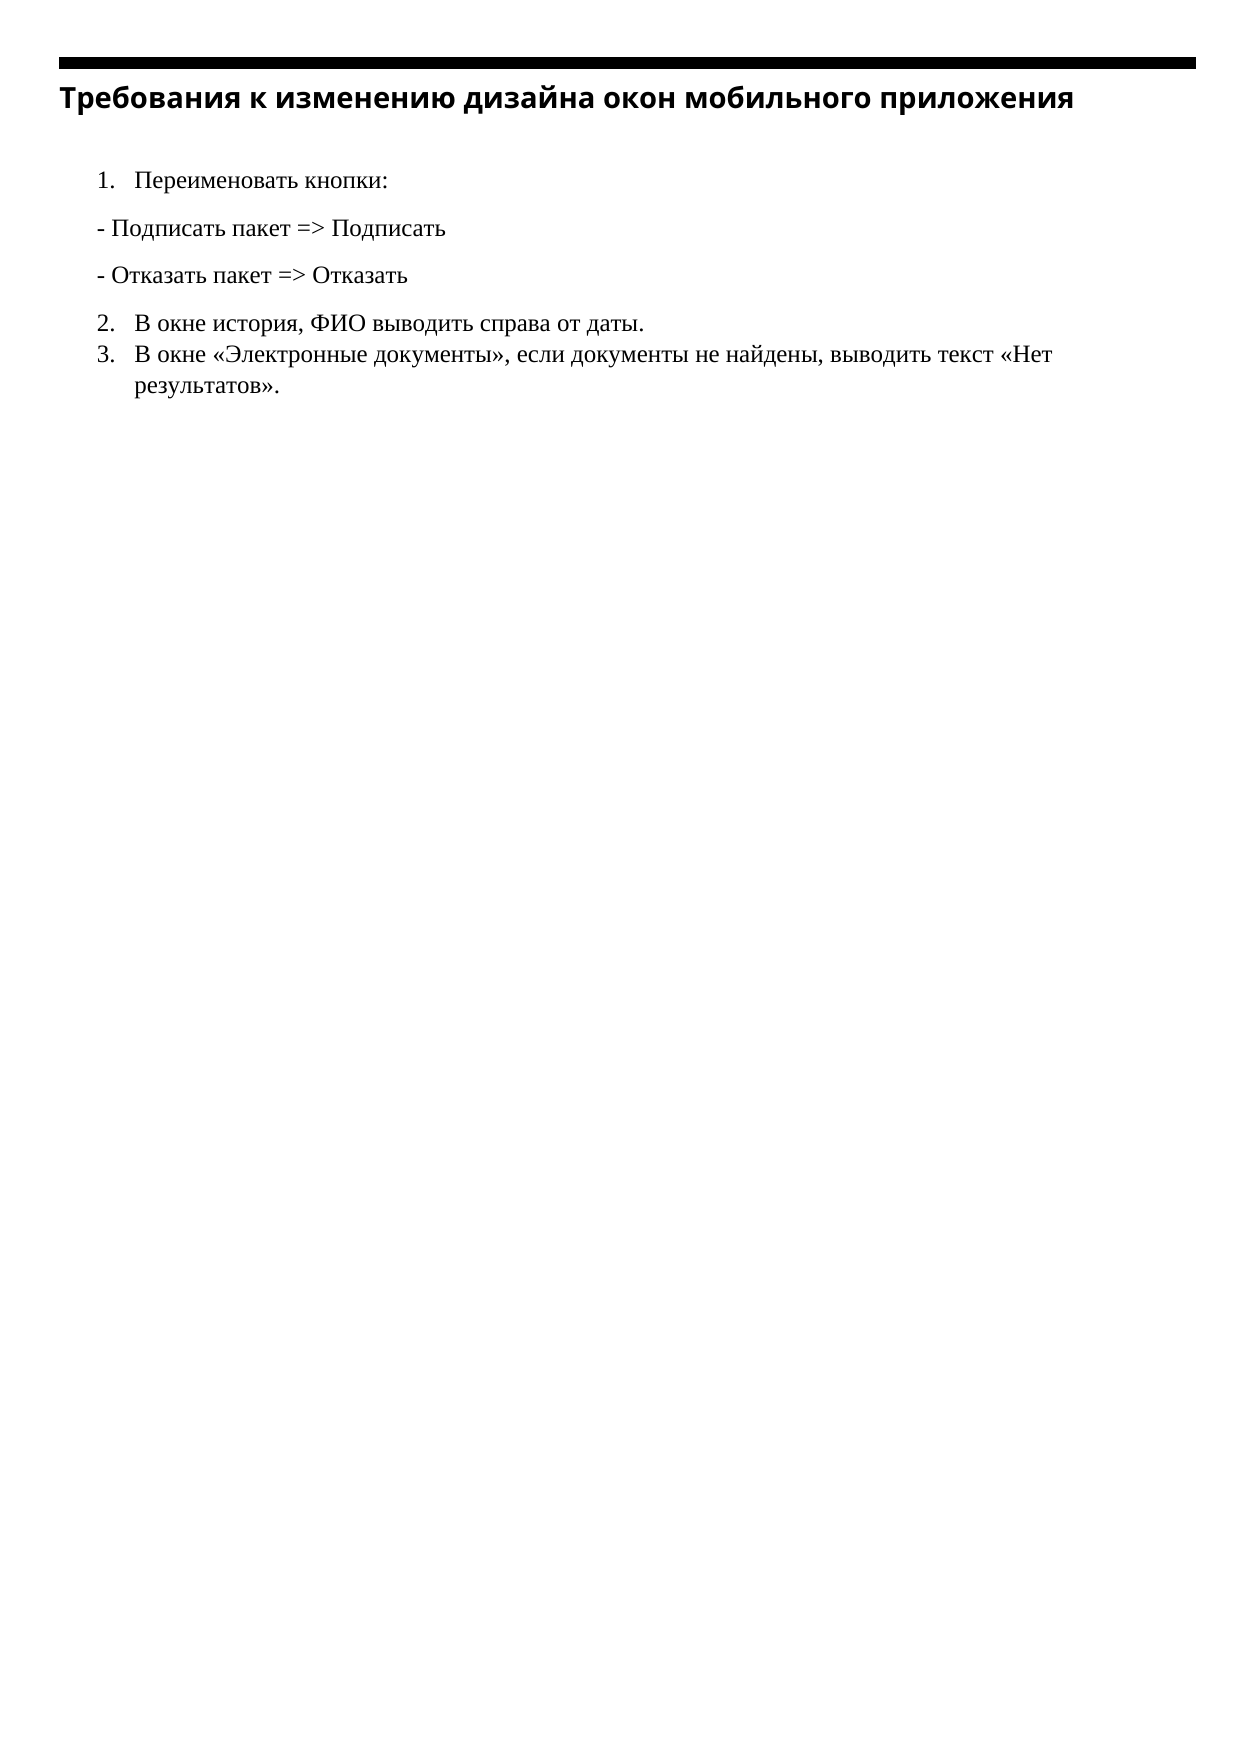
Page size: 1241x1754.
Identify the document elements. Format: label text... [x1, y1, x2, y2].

list Переименовать кнопки: [97, 165, 1196, 194]
list В окне история, ФИО выводить справа от даты. [97, 308, 1196, 337]
list В окне «Электронные документы», если документы не найдены, выводить текст «Нет результатов». [97, 339, 1196, 399]
text - Подписать пакет => Подписать [97, 213, 1196, 242]
subtitle Требования к изменению дизайна окон мобильного приложения [59, 69, 1196, 117]
text - Отказать пакет => Отказать [97, 261, 1196, 289]
